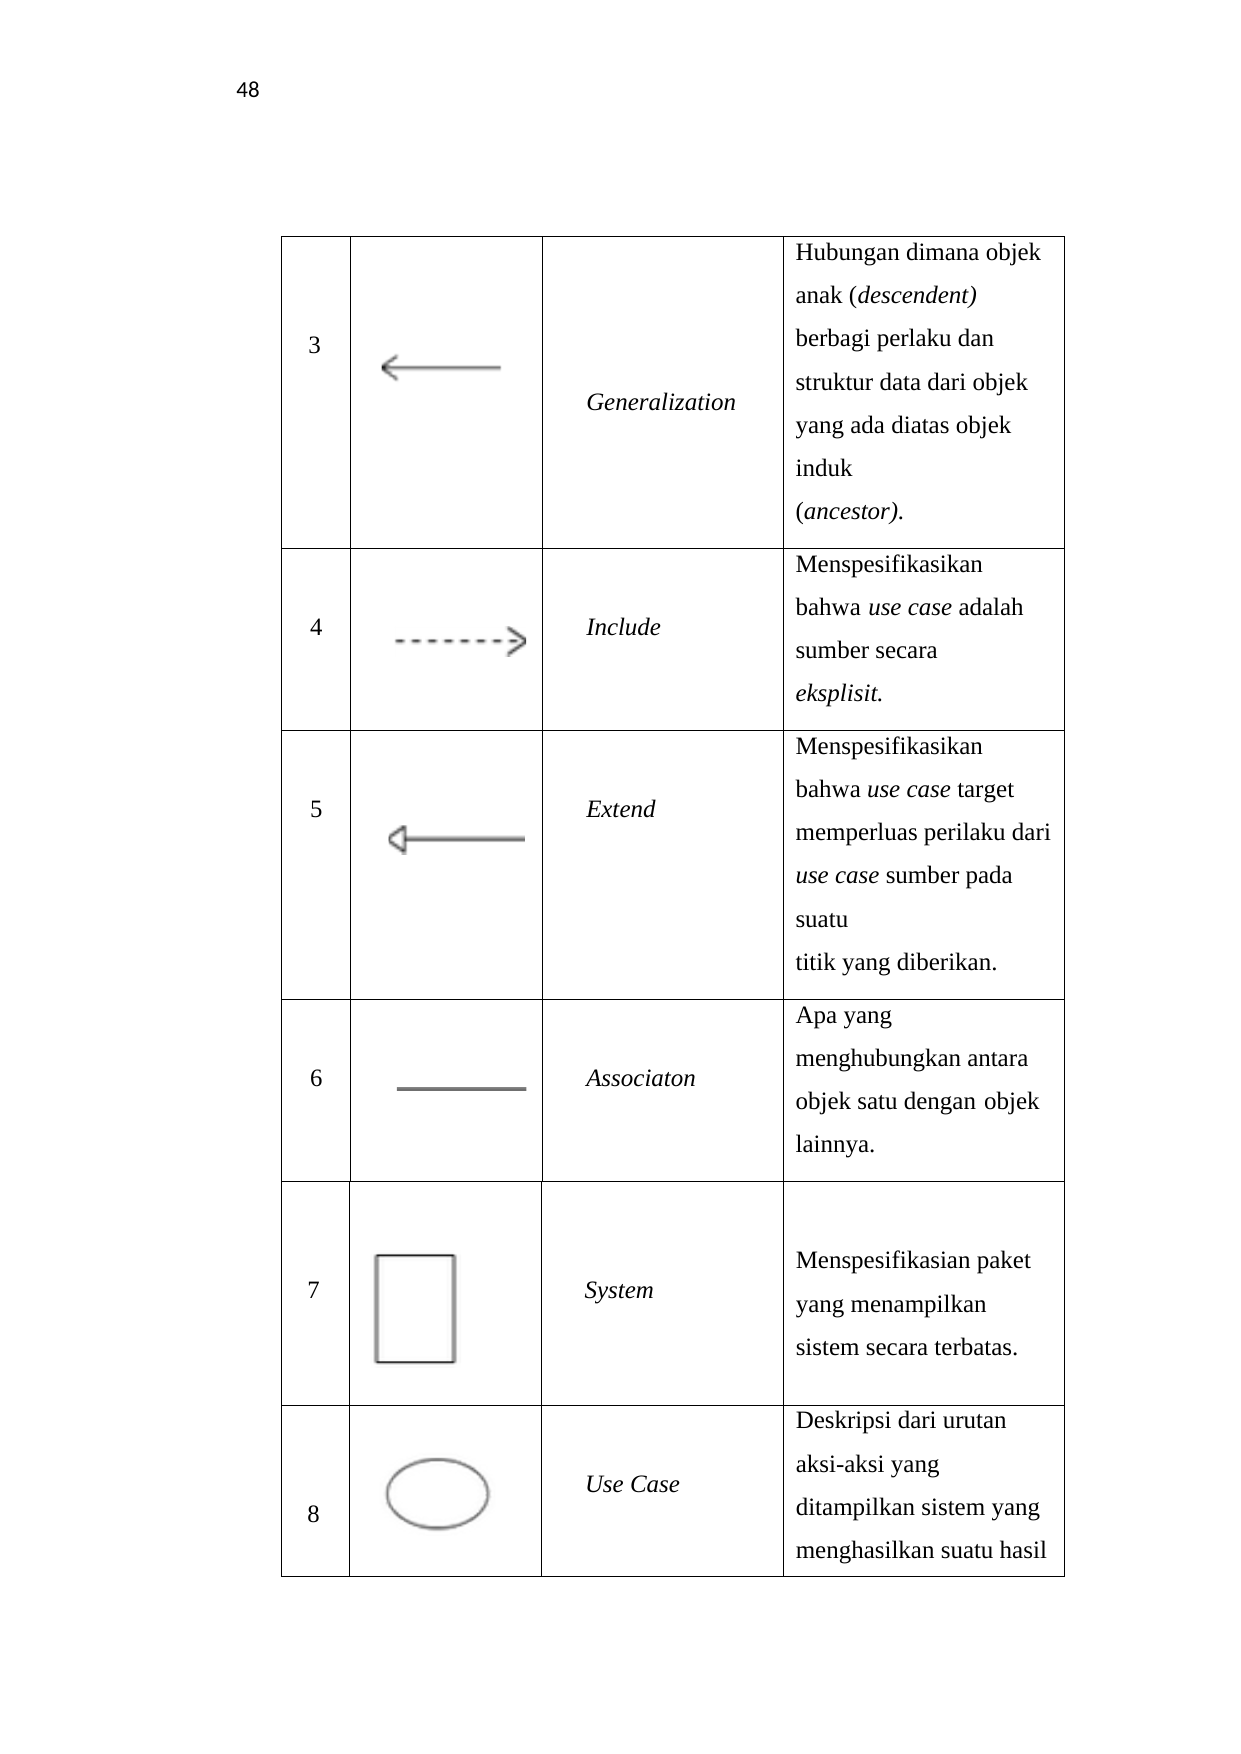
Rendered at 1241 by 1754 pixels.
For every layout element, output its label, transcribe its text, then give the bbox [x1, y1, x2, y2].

table_cell 4 [282, 549, 350, 730]
table_cell [351, 1000, 542, 1181]
table_cell [351, 237, 542, 548]
table_cell Associaton [543, 1000, 783, 1181]
table_cell Menspesifikasian paket yang menampilkan sistem secara terbatas. [784, 1182, 1064, 1404]
table_cell Extend [543, 731, 783, 999]
table_cell Generalization [543, 237, 783, 548]
picture [388, 825, 525, 855]
picture [396, 1087, 527, 1091]
table_cell System [542, 1182, 783, 1404]
table_cell 3 [282, 237, 350, 548]
table_cell Menspesifikasikan bahwa use case target memperluas perilaku dari use case sumber pada suatu titik yang diberikan. [784, 731, 1064, 999]
picture [362, 343, 524, 402]
table_cell Include [543, 549, 783, 730]
table_cell 6 [282, 1000, 350, 1181]
table_cell Apa yang menghubungkan antara objek satu dengan objek lainnya. [784, 1000, 1064, 1181]
table_cell 5 [282, 731, 350, 999]
table_cell [351, 731, 542, 999]
table_cell 7 [282, 1182, 349, 1404]
table_cell Hubungan dimana objek anak (descendent) berbagi perlaku dan struktur data dari objek yang ada diatas objek induk (ancestor). [784, 237, 1064, 548]
picture [370, 1250, 462, 1368]
table_cell [351, 549, 542, 730]
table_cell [784, 1406, 1064, 1576]
picture [394, 626, 527, 657]
table_cell Menspesifikasikan bahwa use case adalah sumber secara eksplisit. [784, 549, 1064, 730]
picture [370, 1441, 511, 1545]
table_cell [350, 1406, 541, 1576]
table_cell Use Case [542, 1406, 783, 1576]
table_cell [350, 1182, 541, 1404]
table_cell 8 [282, 1406, 349, 1576]
